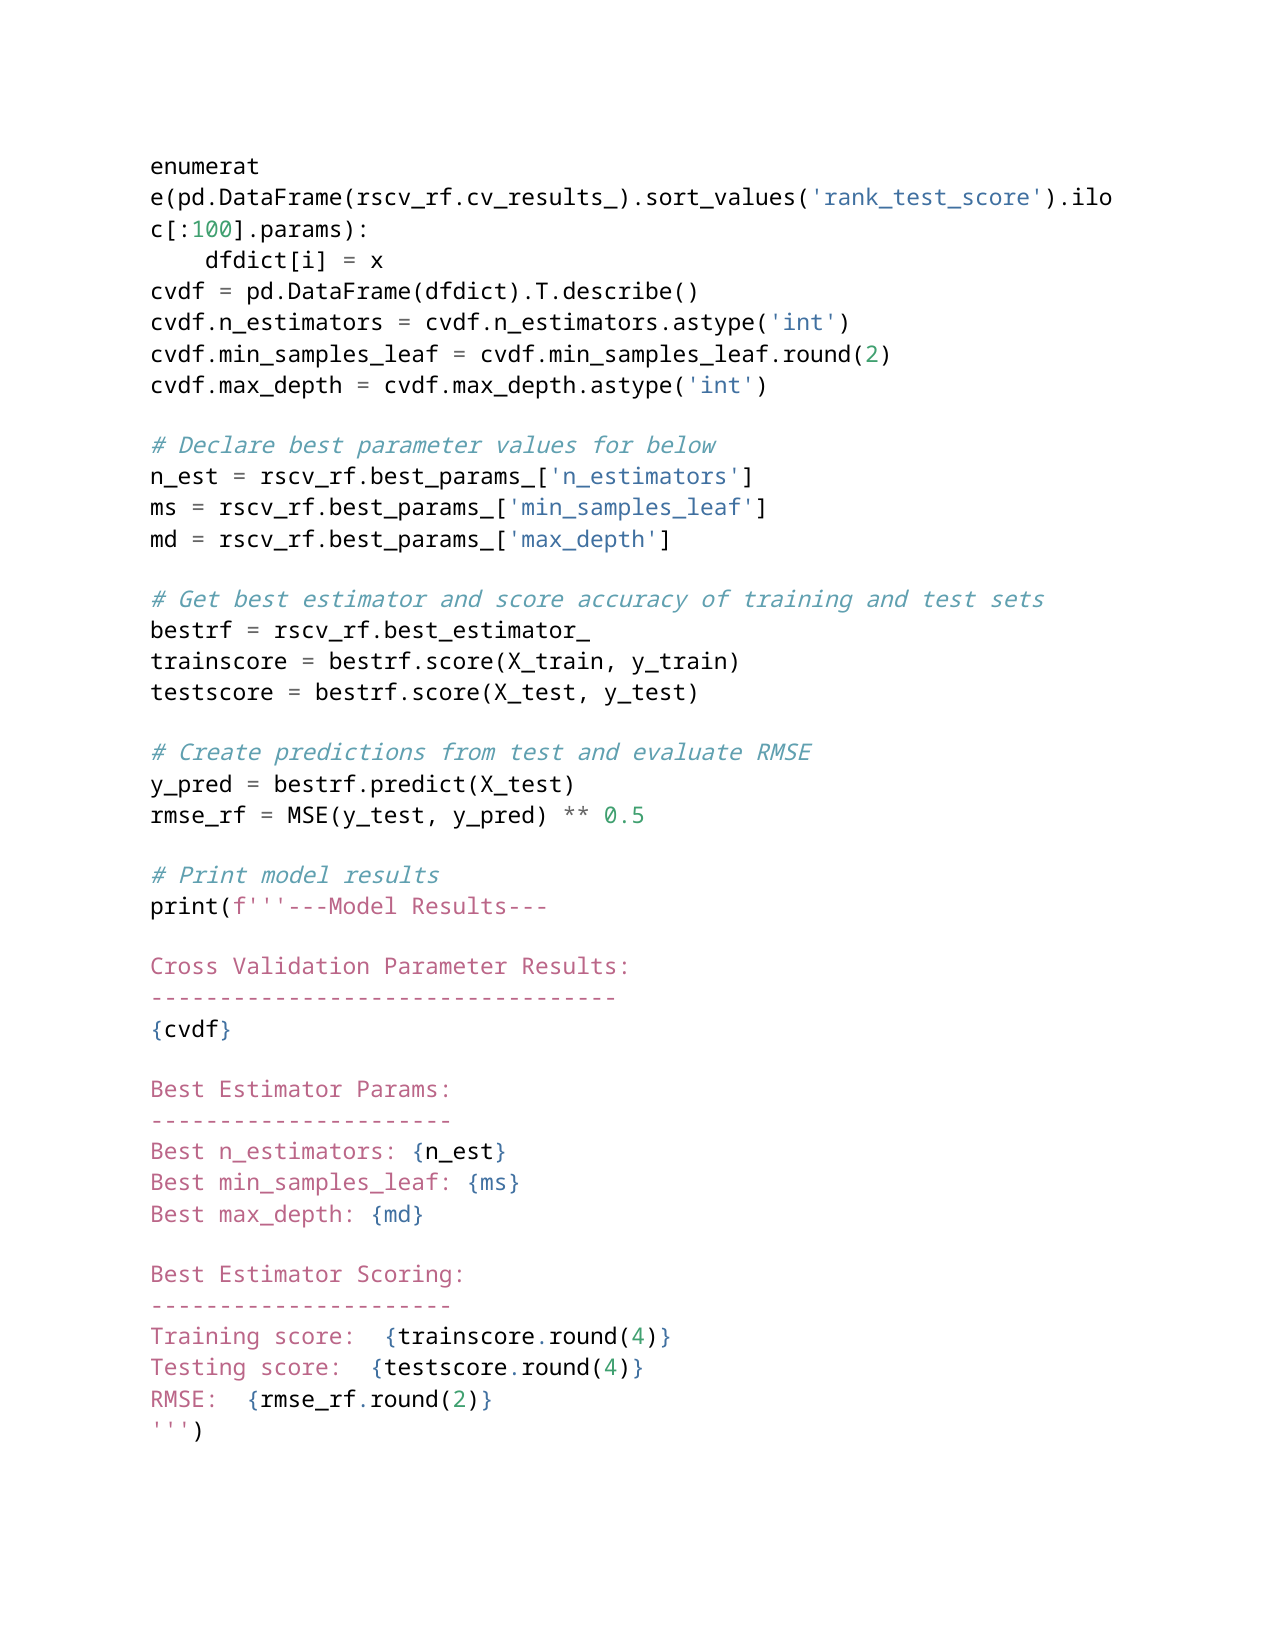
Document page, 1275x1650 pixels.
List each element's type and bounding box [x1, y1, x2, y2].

text [150, 150, 1125, 1445]
